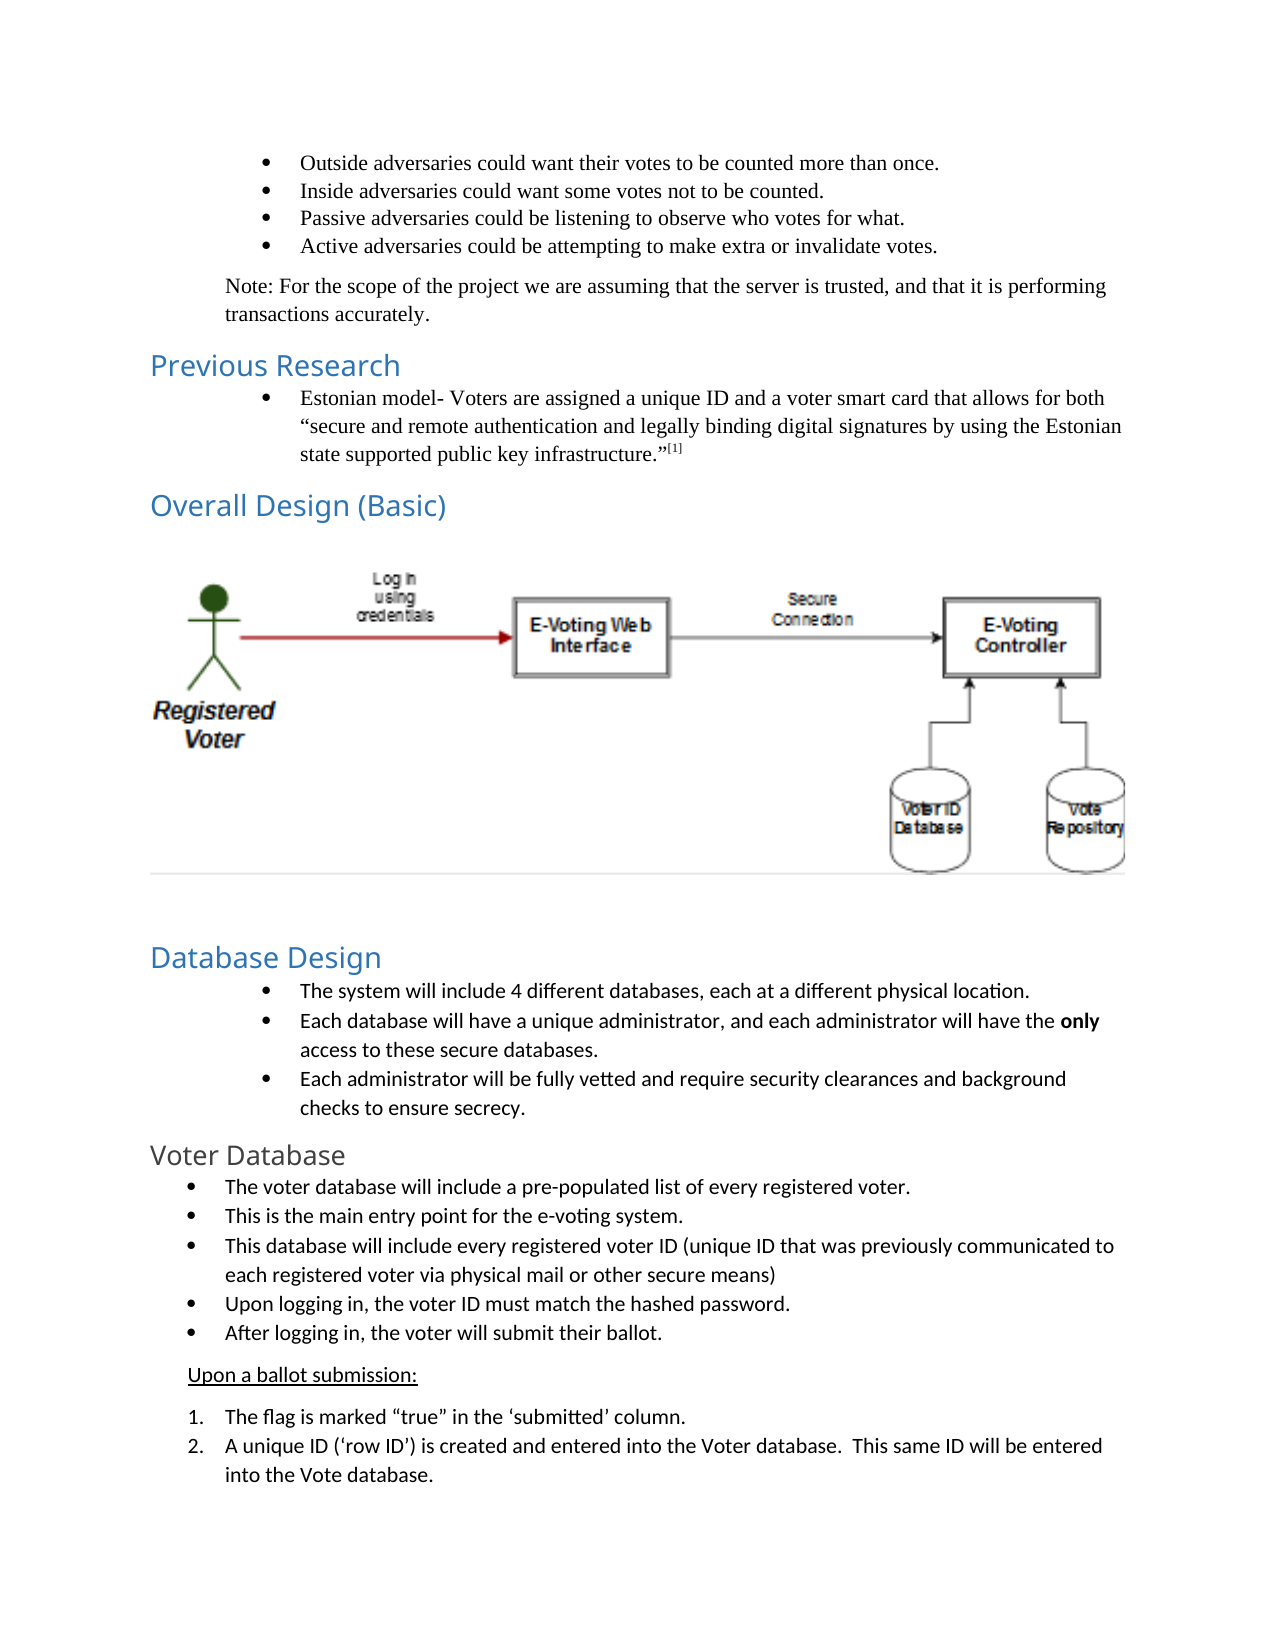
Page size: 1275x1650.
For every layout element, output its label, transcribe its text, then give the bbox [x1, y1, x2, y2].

list The system will include 4 different databases, each at a different physical location. [262, 977, 1125, 1004]
subtitle Voter Database [150, 1136, 1125, 1173]
list This database will include every registered voter ID (unique ID that was previously communicated to each registered voter via physical mail or other secure means) [187, 1232, 1125, 1288]
text Upon a ballot submission: [187, 1361, 1125, 1388]
subtitle Database Design [150, 938, 1125, 977]
picture [150, 571, 1125, 875]
list Estonian model- Voters are assigned a unique ID and a voter smart card that allows for both “secure and remote authentication and legally binding digital signatures by using the Estonian state supported public key infrastructure.”[1] [262, 385, 1125, 466]
list Active adversaries could be attempting to make extra or invalidate votes. [262, 233, 1125, 258]
list Upon logging in, the voter ID must match the hashed password. [187, 1290, 1125, 1317]
list Each administrator will be fully vetted and require security clearances and background checks to ensure secrecy. [262, 1065, 1125, 1121]
subtitle Overall Design (Basic) [150, 485, 1125, 524]
list The voter database will include a pre-populated list of every registered voter. [187, 1173, 1125, 1200]
text Note: For the scope of the project we are assuming that the server is trusted, and that it is performing transactions accurately. [225, 273, 1125, 326]
list The flag is marked “true” in the ‘submitted’ column. [187, 1403, 1125, 1430]
list This is the main entry point for the e-voting system. [187, 1202, 1125, 1229]
list A unique ID (‘row ID’) is created and entered into the Voter database. This same ID will be entered into the Vote database. [187, 1432, 1125, 1488]
subtitle Previous Research [150, 345, 1125, 385]
list Passive adversaries could be listening to observe who votes for what. [262, 205, 1125, 231]
list Each database will have a unique administrator, and each administrator will have the only access to these secure databases. [262, 1007, 1125, 1063]
list Inside adversaries could want some votes not to be counted. [262, 178, 1125, 203]
list After logging in, the voter will submit their ballot. [187, 1319, 1125, 1346]
list Outside adversaries could want their votes to be counted more than once. [262, 150, 1125, 175]
